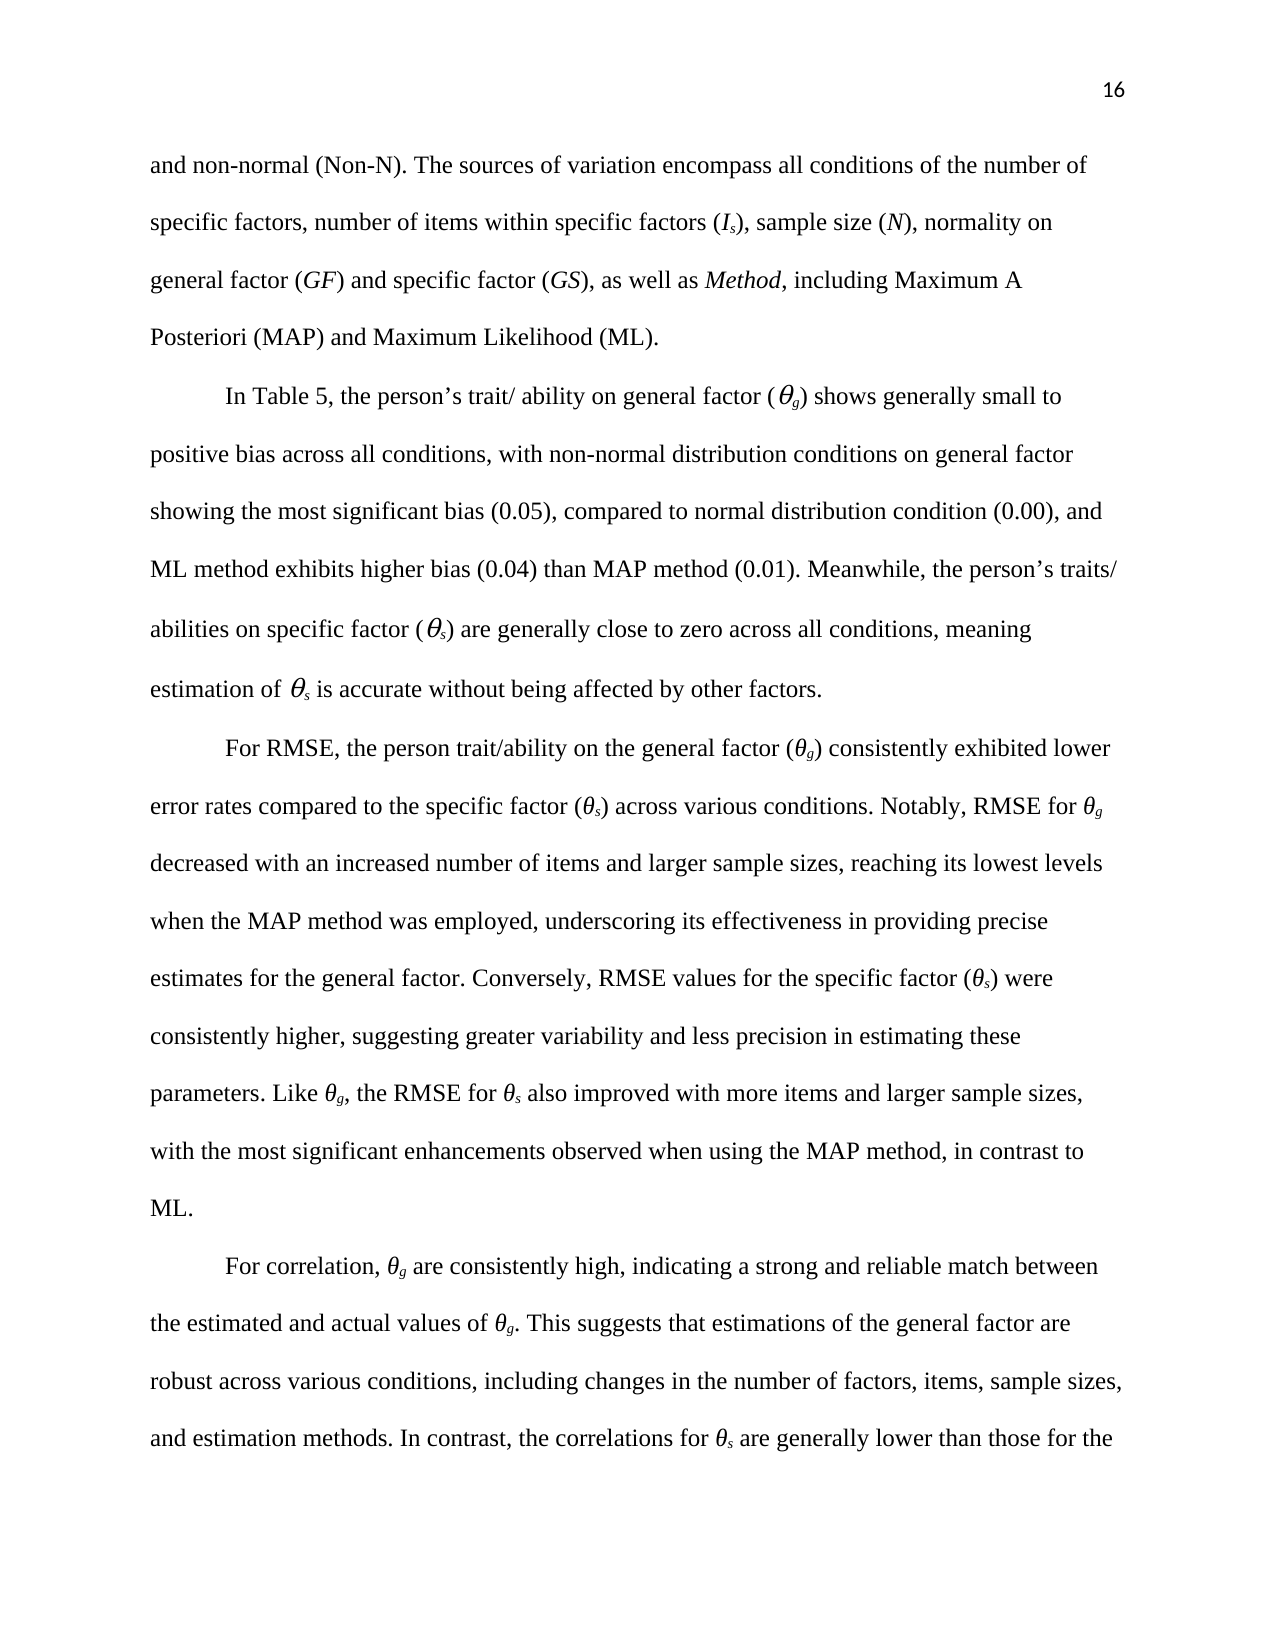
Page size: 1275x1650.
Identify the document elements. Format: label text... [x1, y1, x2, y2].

text For RMSE, the person trait/ability on the general factor (θg) consistently exhibited lower error rates compared to the specific factor (θs) across various conditions. Notably, RMSE for θg decreased with an increased number of items and larger sample sizes, reaching its lowest levels when the MAP method was employed, underscoring its effectiveness in providing precise estimates for the general factor. Conversely, RMSE values for the specific factor (θs) were consistently higher, suggesting greater variability and less precision in estimating these parameters. Like θg, the RMSE for θs also improved with more items and larger sample sizes, with the most significant enhancements observed when using the MAP method, in contrast to ML. [150, 733, 1125, 1222]
text In Table 5, the person’s trait/ ability on general factor (θg) shows generally small to positive bias across all conditions, with non-normal distribution conditions on general factor showing the most significant bias (0.05), compared to normal distribution condition (0.00), and ML method exhibits higher bias (0.04) than MAP method (0.01). Meanwhile, the person’s traits/ abilities on specific factor (θs) are generally close to zero across all conditions, meaning estimation of θs is accurate without being affected by other factors. [150, 380, 1125, 703]
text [150, 1251, 1125, 1452]
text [150, 150, 1125, 351]
